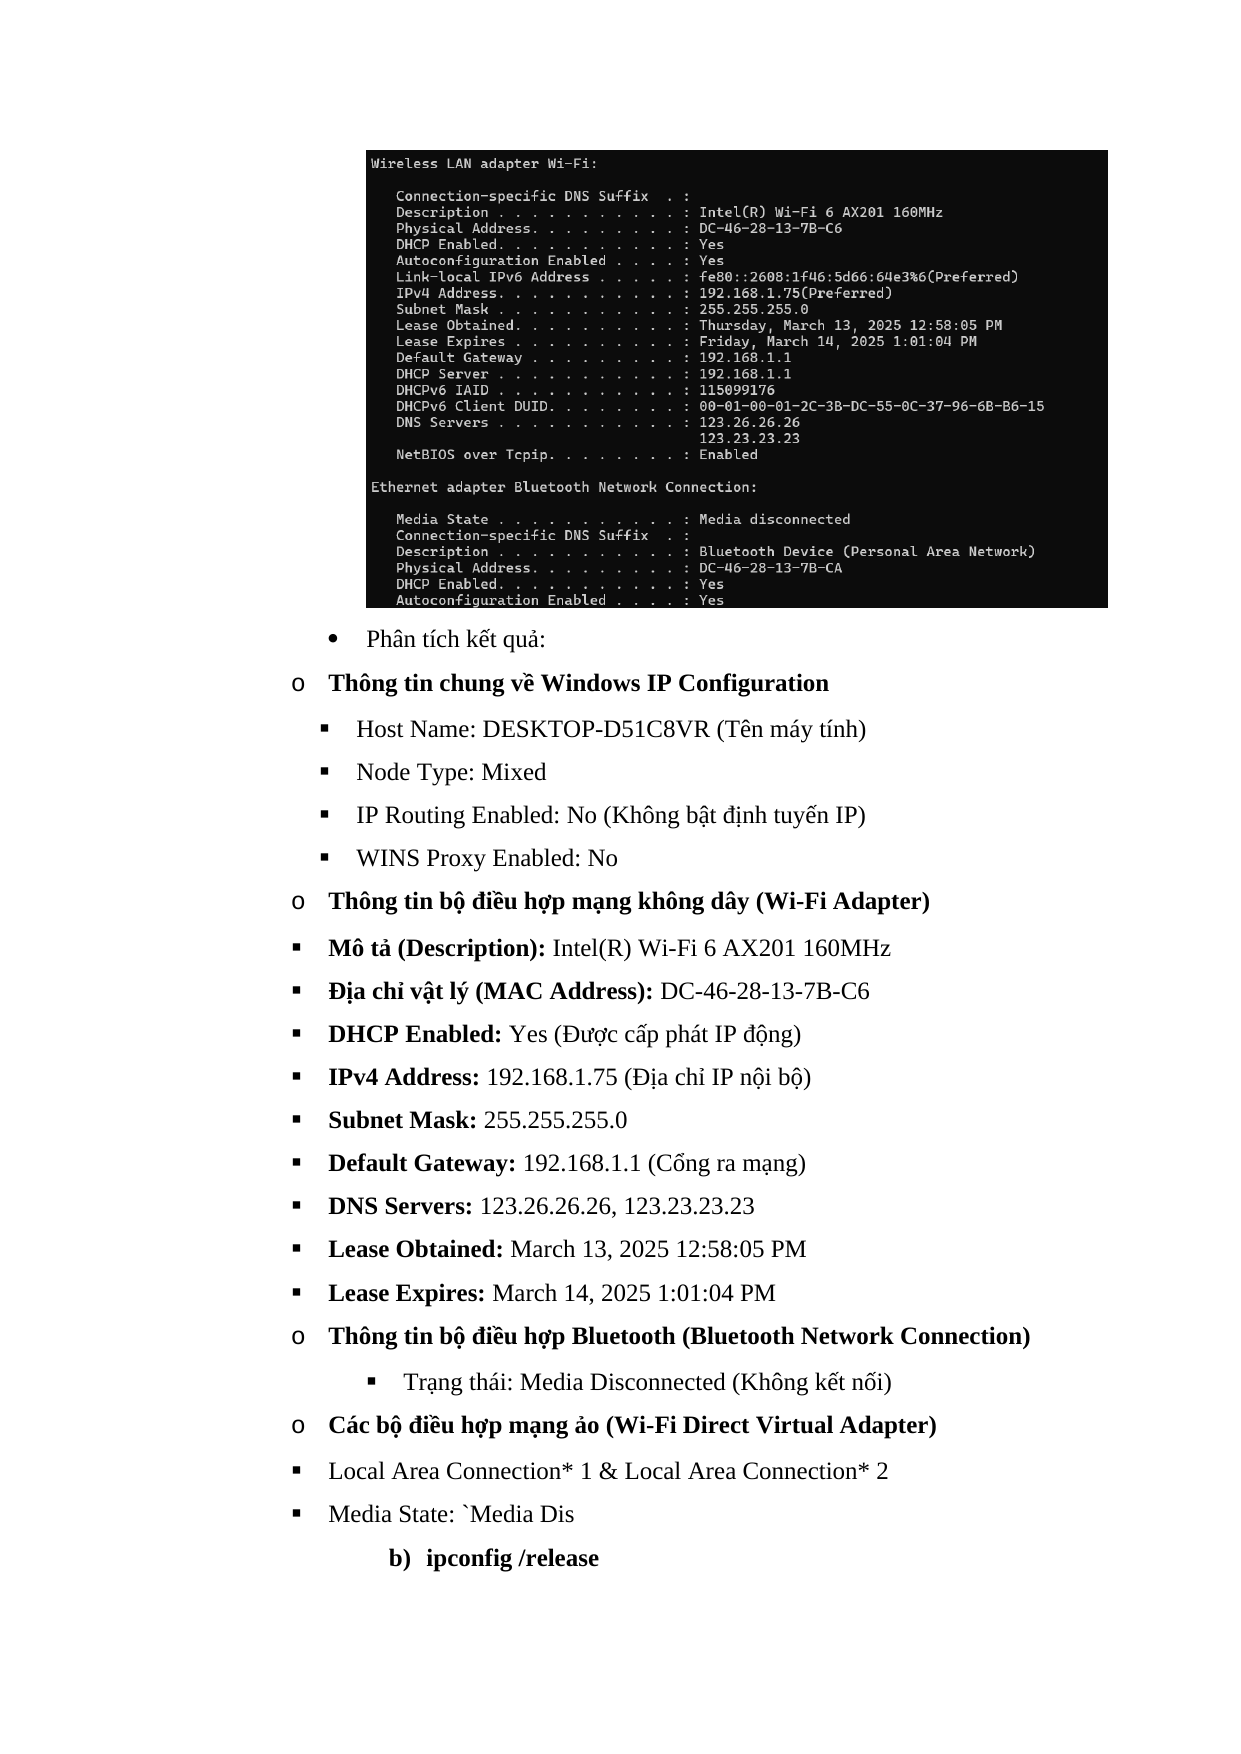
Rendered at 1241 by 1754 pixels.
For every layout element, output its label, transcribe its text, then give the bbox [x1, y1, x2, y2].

list Local Area Connection* 1 & Local Area Connection* 2 [291, 1456, 1143, 1485]
list WINS Proxy Enabled: No [319, 843, 1143, 872]
list Thông tin chung về Windows IP Configuration [291, 668, 1143, 698]
picture [366, 150, 1108, 608]
list Default Gateway: 192.168.1.1 (Cổng ra mạng) [291, 1148, 1143, 1177]
list Lease Obtained: March 13, 2025 12:58:05 PM [291, 1234, 1143, 1263]
list DHCP Enabled: Yes (Được cấp phát IP động) [291, 1019, 1143, 1048]
list IP Routing Enabled: No (Không bật định tuyến IP) [319, 800, 1143, 829]
list Node Type: Mixed [319, 757, 1143, 786]
list IPv4 Address: 192.168.1.75 (Địa chỉ IP nội bộ) [291, 1062, 1143, 1091]
list DNS Servers: 123.26.26.26, 123.23.23.23 [291, 1191, 1143, 1220]
list Các bộ điều hợp mạng ảo (Wi-Fi Direct Virtual Adapter) [291, 1410, 1143, 1441]
list Thông tin bộ điều hợp Bluetooth (Bluetooth Network Connection) [291, 1321, 1143, 1352]
list Mô tả (Description): Intel(R) Wi-Fi 6 AX201 160MHz [291, 933, 1143, 961]
list Host Name: DESKTOP-D51C8VR (Tên máy tính) [319, 714, 1143, 743]
list Phân tích kết quả: [328, 624, 1143, 653]
list Subnet Mask: 255.255.255.0 [291, 1105, 1143, 1134]
list Lease Expires: March 14, 2025 1:01:04 PM [291, 1278, 1143, 1306]
list Địa chỉ vật lý (MAC Address): DC-46-28-13-7B-C6 [291, 976, 1143, 1004]
list Trạng thái: Media Disconnected (Không kết nối) [366, 1367, 1143, 1396]
list Thông tin bộ điều hợp mạng không dây (Wi-Fi Adapter) [291, 886, 1143, 917]
list ipconfig /release [389, 1543, 1143, 1571]
list Media State: `Media Dis [291, 1499, 1143, 1528]
